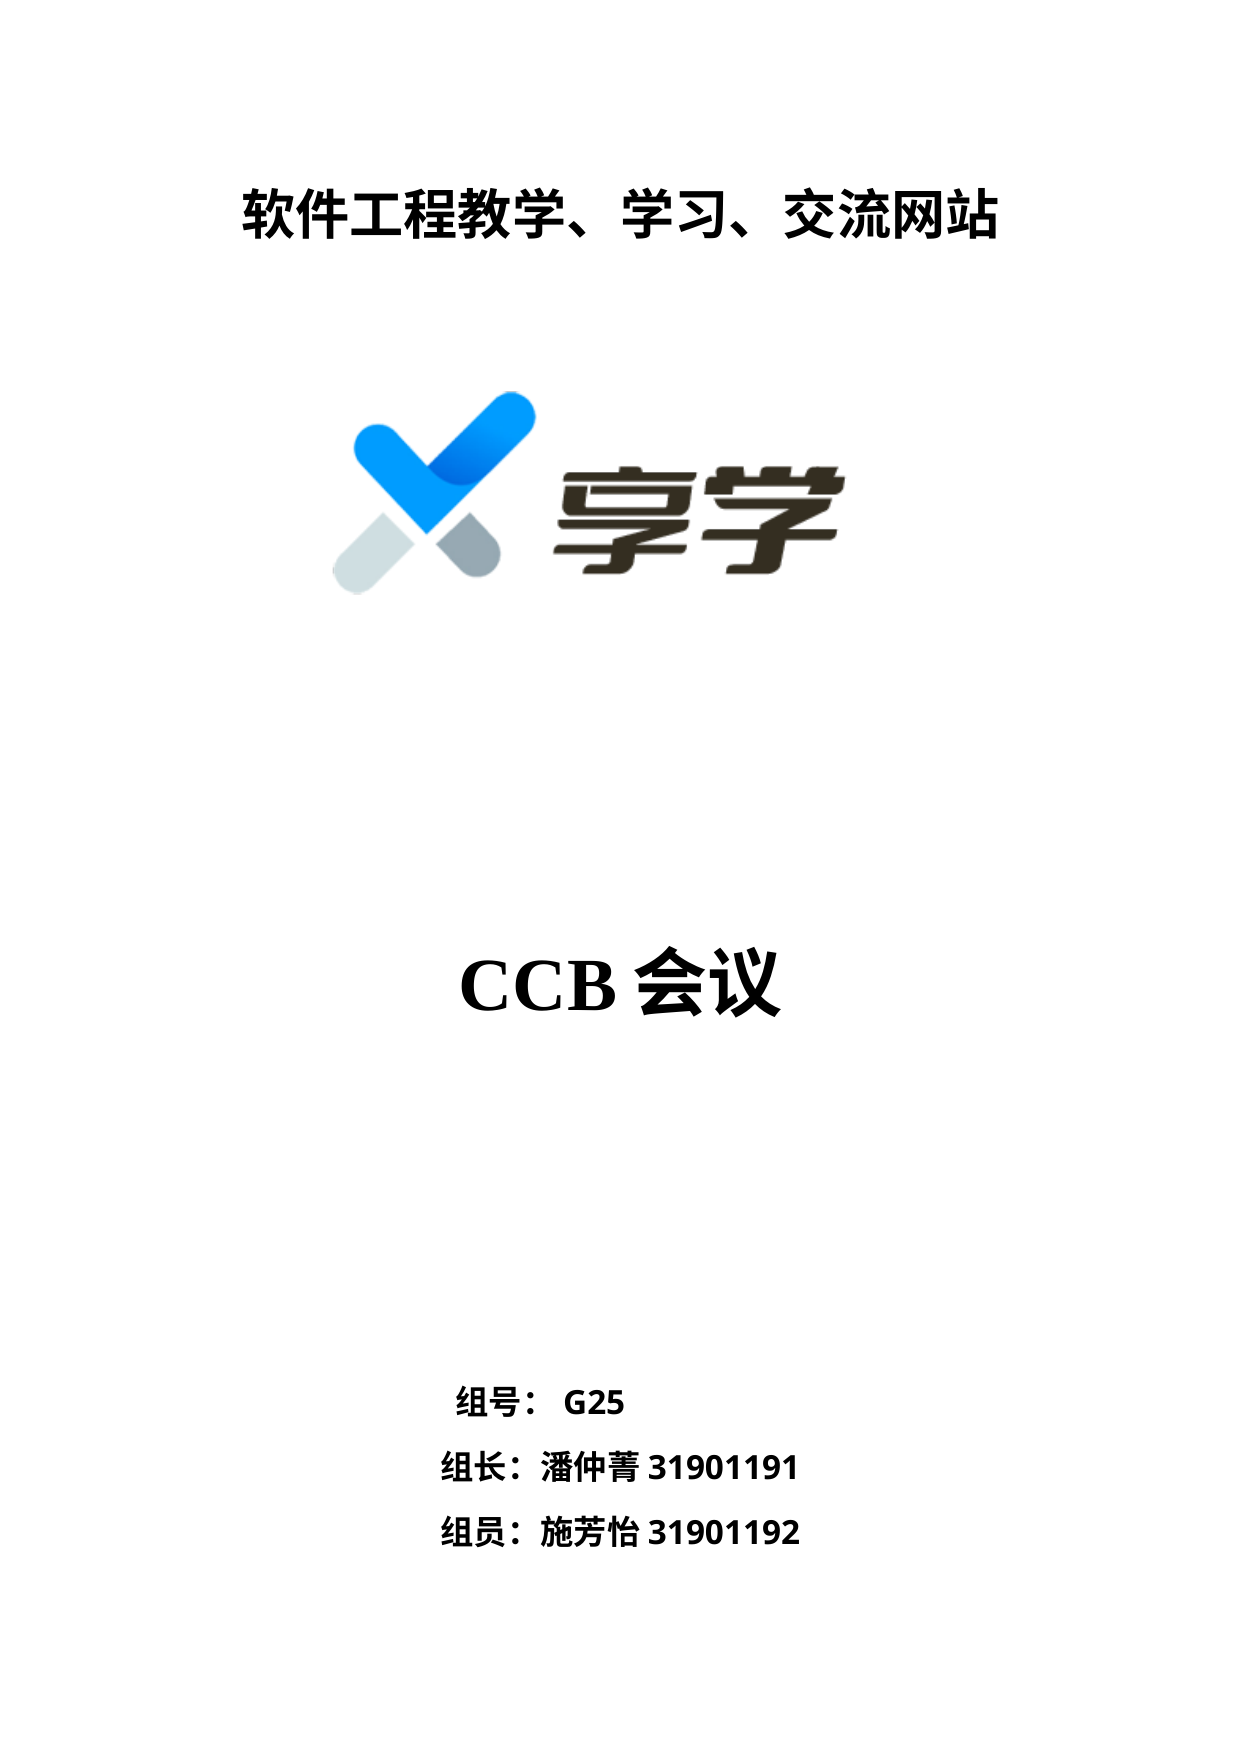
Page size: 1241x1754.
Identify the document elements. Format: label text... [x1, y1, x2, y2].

text 组长：潘仲菁 31901191 [187, 1424, 1053, 1489]
text 软件工程教学、学习、交流网站 [187, 162, 1053, 259]
picture [275, 324, 916, 675]
text 组号： G25 [187, 1359, 1053, 1424]
text 组员：施芳怡 31901192 [187, 1489, 1053, 1554]
subtitle CCB会议 [187, 912, 1053, 1042]
